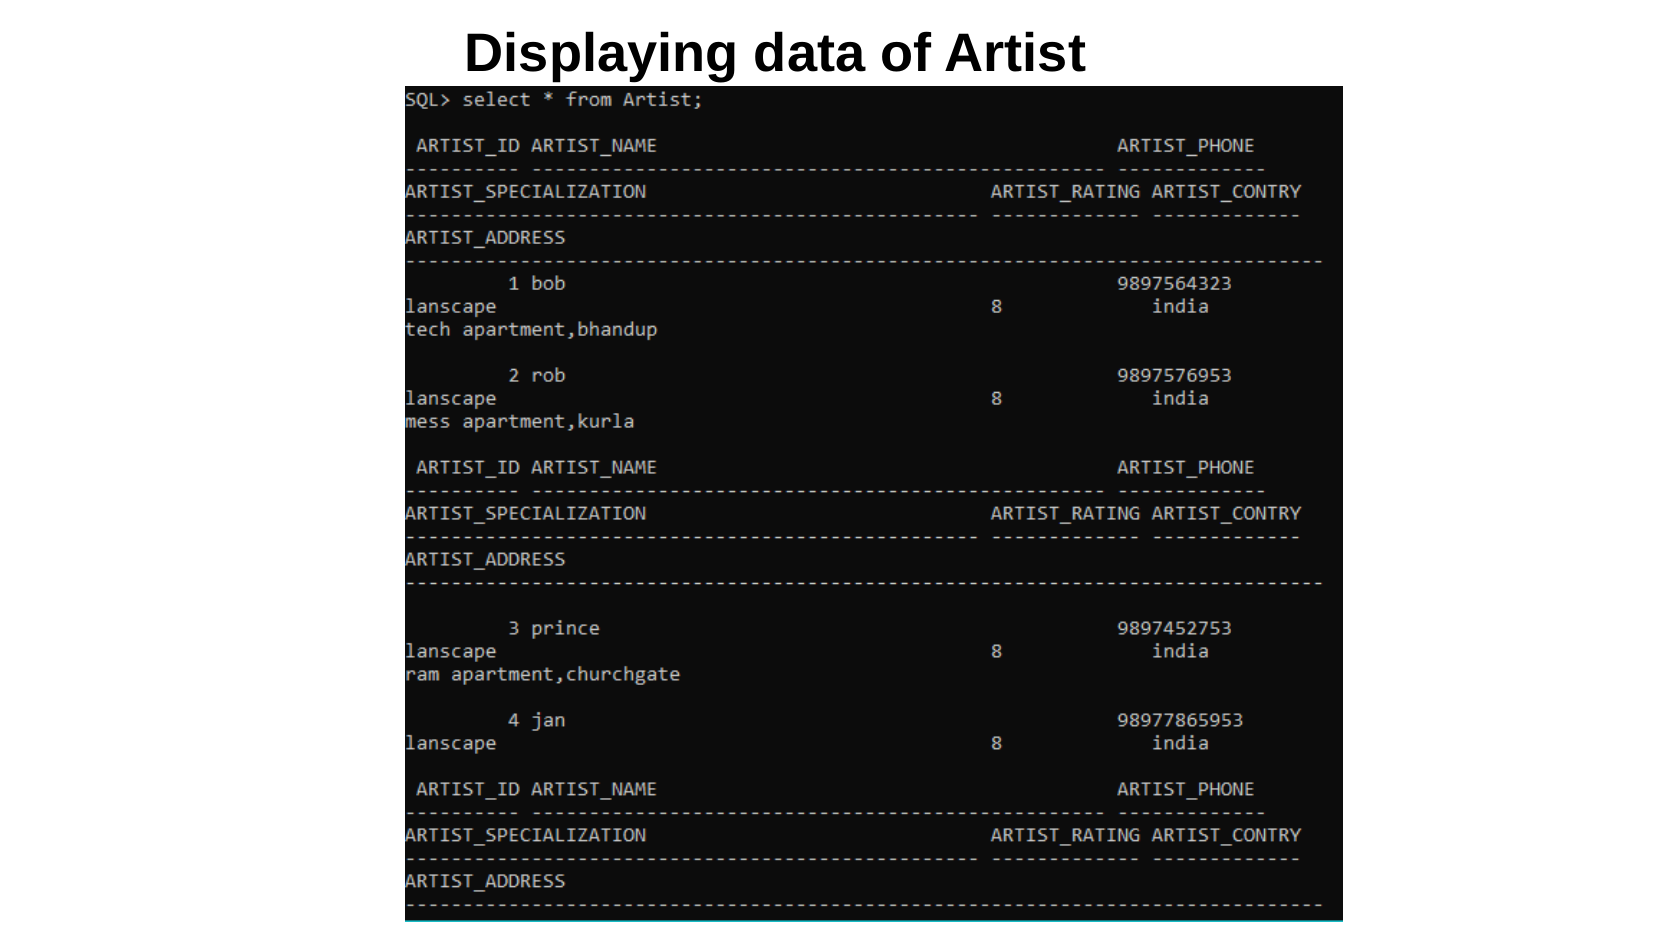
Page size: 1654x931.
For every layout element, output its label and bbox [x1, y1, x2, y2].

picture [405, 86, 1343, 922]
